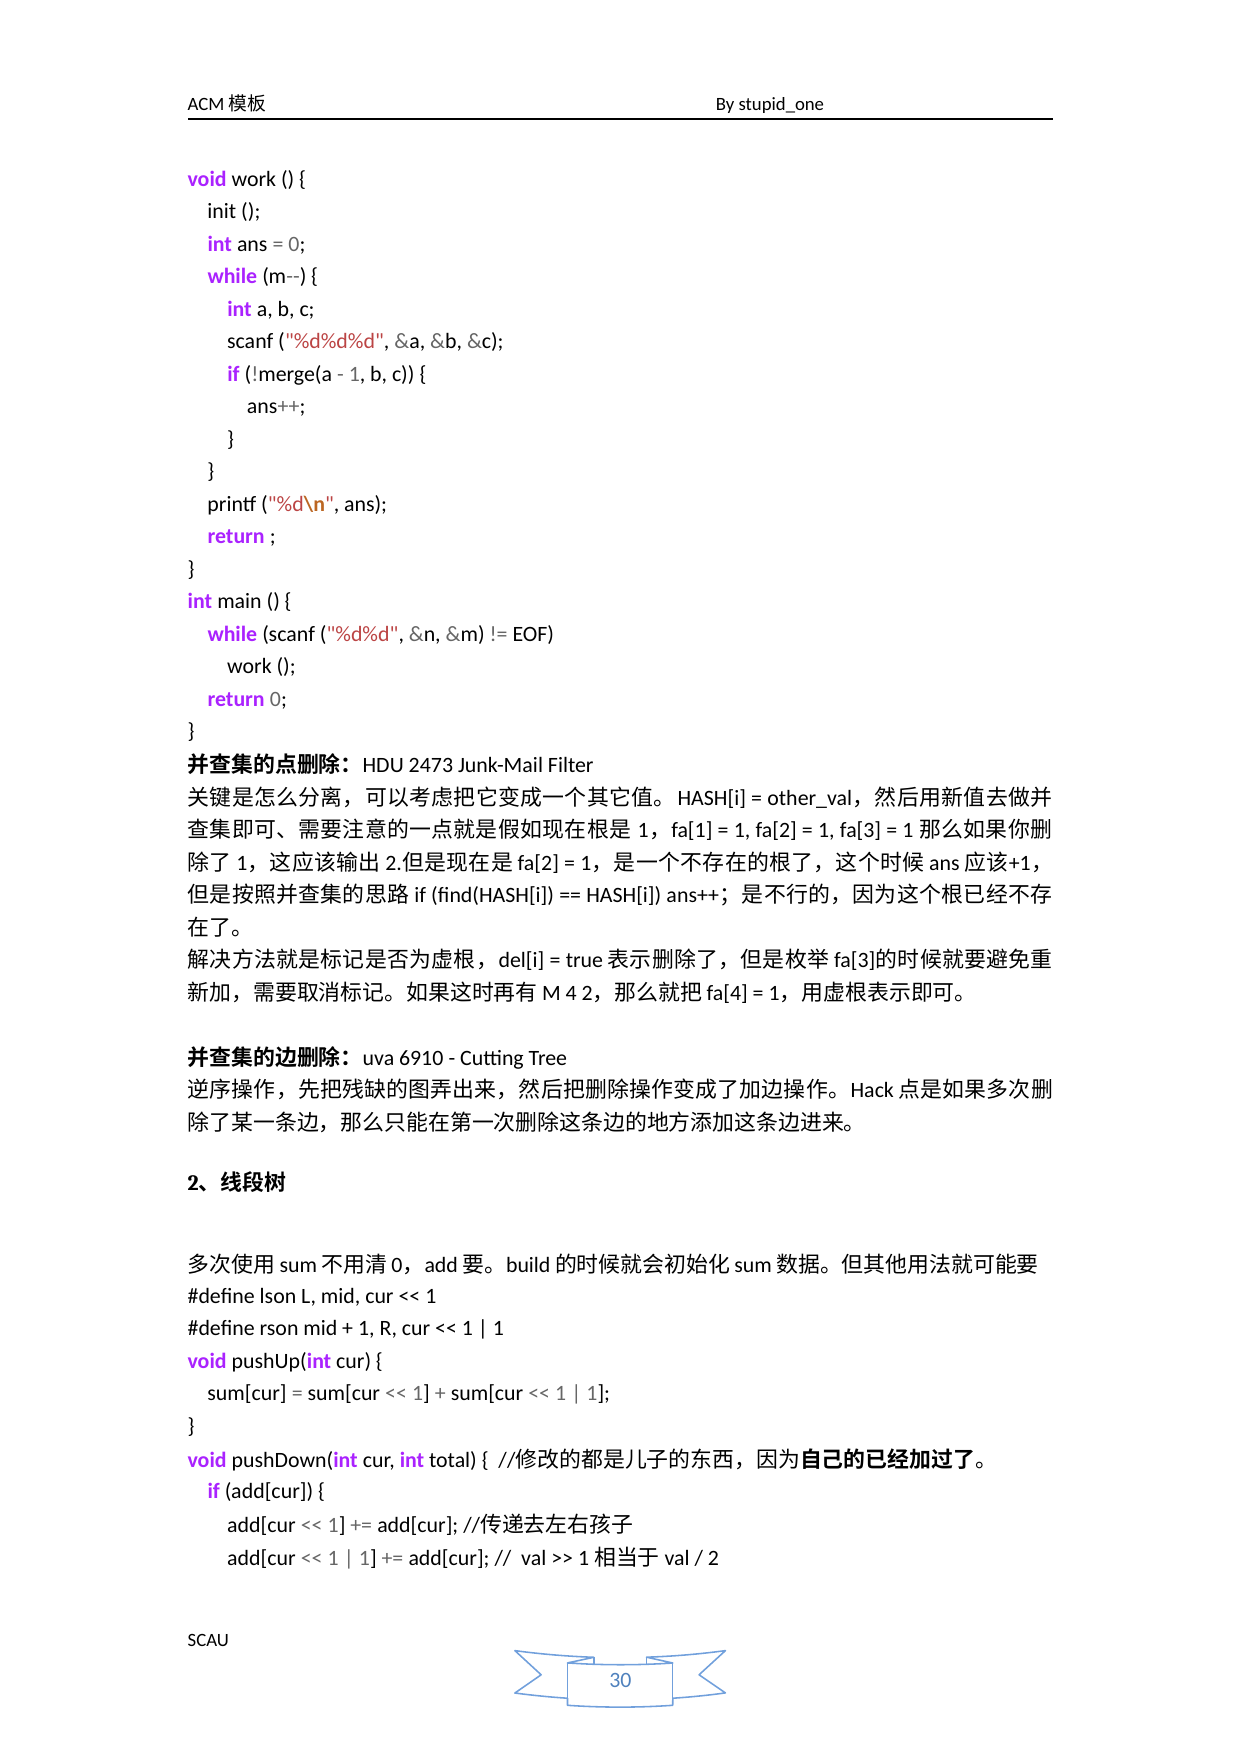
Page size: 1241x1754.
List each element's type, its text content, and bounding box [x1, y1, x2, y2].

text 并查集的点删除：HDU 2473 Junk-Mail Filter [187, 747, 1053, 779]
text } [187, 454, 1053, 487]
text void pushUp(int cur) { [187, 1344, 1053, 1377]
text printf ("%d\n", ans); [187, 487, 1053, 519]
subtitle 2、线段树 [187, 1164, 1053, 1197]
text 关键是怎么分离，可以考虑把它变成一个其它值。HASH[i] = other_val，然后用新值去做并查集即可、需要注意的一点就是假如现在根是1，fa[1] = 1, fa[2] = 1, fa[3] = 1那么如果你删除了1，这应该输出2.但是现在是fa[2] = 1，是一个不存在的根了，这个时候ans应该+1，但是按照并查集的思路if (find(HASH[i]) == HASH[i]) ans++；是不行的，因为这个根已经不存在了。 [187, 779, 1053, 942]
text if (!merge(a - 1, b, c)) { [187, 357, 1053, 389]
text return 0; [187, 682, 1053, 714]
text 解决方法就是标记是否为虚根，del[i] = true表示删除了，但是枚举fa[3]的时候就要避免重新加，需要取消标记。如果这时再有M 4 2，那么就把fa[4] = 1，用虚根表示即可。 [187, 942, 1053, 1007]
text 多次使用sum不用清0，add要。build的时候就会初始化sum数据。但其他用法就可能要 [187, 1247, 1053, 1279]
text #define lson L, mid, cur << 1 [187, 1279, 1053, 1312]
text work (); [187, 649, 1053, 682]
text 逆序操作，先把残缺的图弄出来，然后把删除操作变成了加边操作。Hack点是如果多次删除了某一条边，那么只能在第一次删除这条边的地方添加这条边进来。 [187, 1072, 1053, 1137]
text return ; [187, 519, 1053, 552]
text sum[cur] = sum[cur << 1] + sum[cur << 1 | 1]; [187, 1377, 1053, 1409]
text if (add[cur]) { [187, 1474, 1053, 1507]
text add[cur << 1 | 1] += add[cur]; // val >> 1 相当于 val / 2 [187, 1539, 1053, 1572]
text } [187, 552, 1053, 584]
text 并查集的边删除：uva 6910 - Cutting Tree [187, 1039, 1053, 1072]
text } [187, 1409, 1053, 1442]
text void pushDown(int cur, int total) { //修改的都是儿子的东西，因为自己的已经加过了。 [187, 1442, 1053, 1474]
text ans++; [187, 389, 1053, 422]
text #define rson mid + 1, R, cur << 1 | 1 [187, 1312, 1053, 1344]
text add[cur << 1] += add[cur]; //传递去左右孩子 [187, 1507, 1053, 1539]
text int main () { [187, 584, 1053, 617]
text int ans = 0; [187, 227, 1053, 259]
text scanf ("%d%d%d", &a, &b, &c); [187, 324, 1053, 357]
text while (scanf ("%d%d", &n, &m) != EOF) [187, 617, 1053, 649]
text init (); [187, 194, 1053, 227]
text int a, b, c; [187, 292, 1053, 324]
text void work () { [187, 162, 1053, 194]
text while (m--) { [187, 259, 1053, 292]
text } [187, 714, 1053, 747]
text } [187, 422, 1053, 454]
